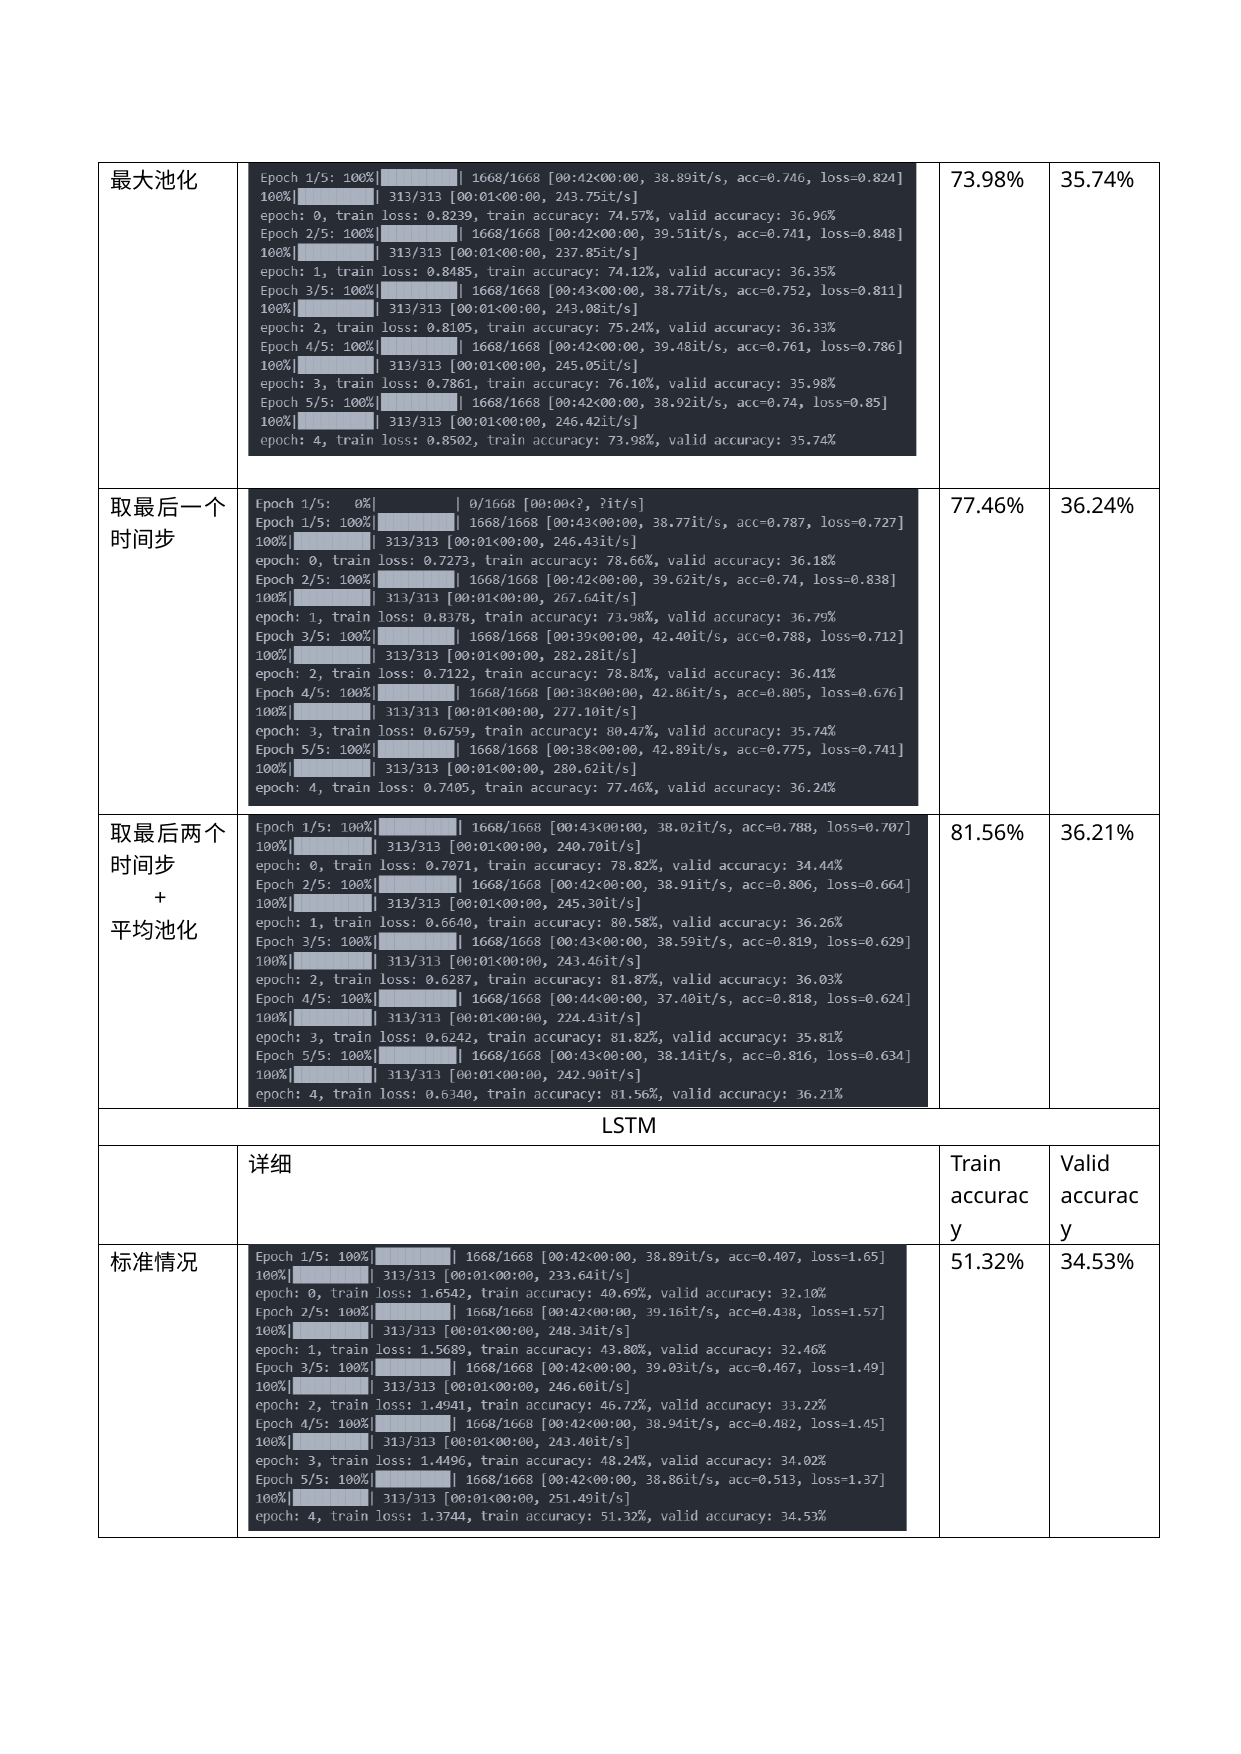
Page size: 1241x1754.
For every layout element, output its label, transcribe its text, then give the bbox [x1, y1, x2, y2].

table_cell LSTM [99, 1109, 1159, 1145]
table_cell [238, 163, 939, 488]
table_cell 详细 [238, 1146, 939, 1244]
picture [248, 1244, 907, 1531]
table_cell 取最后两个时间步 + 平均池化 [99, 815, 237, 1108]
table_cell [238, 1245, 939, 1537]
picture [248, 489, 919, 806]
table_cell 73.98% [940, 163, 1049, 488]
table_cell Valid accuracy [1050, 1146, 1159, 1244]
table_cell 51.32% [940, 1245, 1049, 1537]
table_cell 36.24% [1050, 489, 1159, 814]
picture [248, 815, 928, 1107]
table_cell 36.21% [1050, 815, 1159, 1108]
table_cell 最大池化 [99, 163, 237, 488]
picture [248, 163, 917, 456]
table_cell 标准情况 [99, 1245, 237, 1537]
table_cell Train accuracy [940, 1146, 1049, 1244]
table_cell [99, 1146, 237, 1244]
table_cell [238, 815, 939, 1108]
table_cell 81.56% [940, 815, 1049, 1108]
table_cell 34.53% [1050, 1245, 1159, 1537]
table_cell 77.46% [940, 489, 1049, 814]
table_cell 取最后一个时间步 [99, 489, 237, 814]
table_cell 35.74% [1050, 163, 1159, 488]
table_cell [238, 489, 939, 814]
